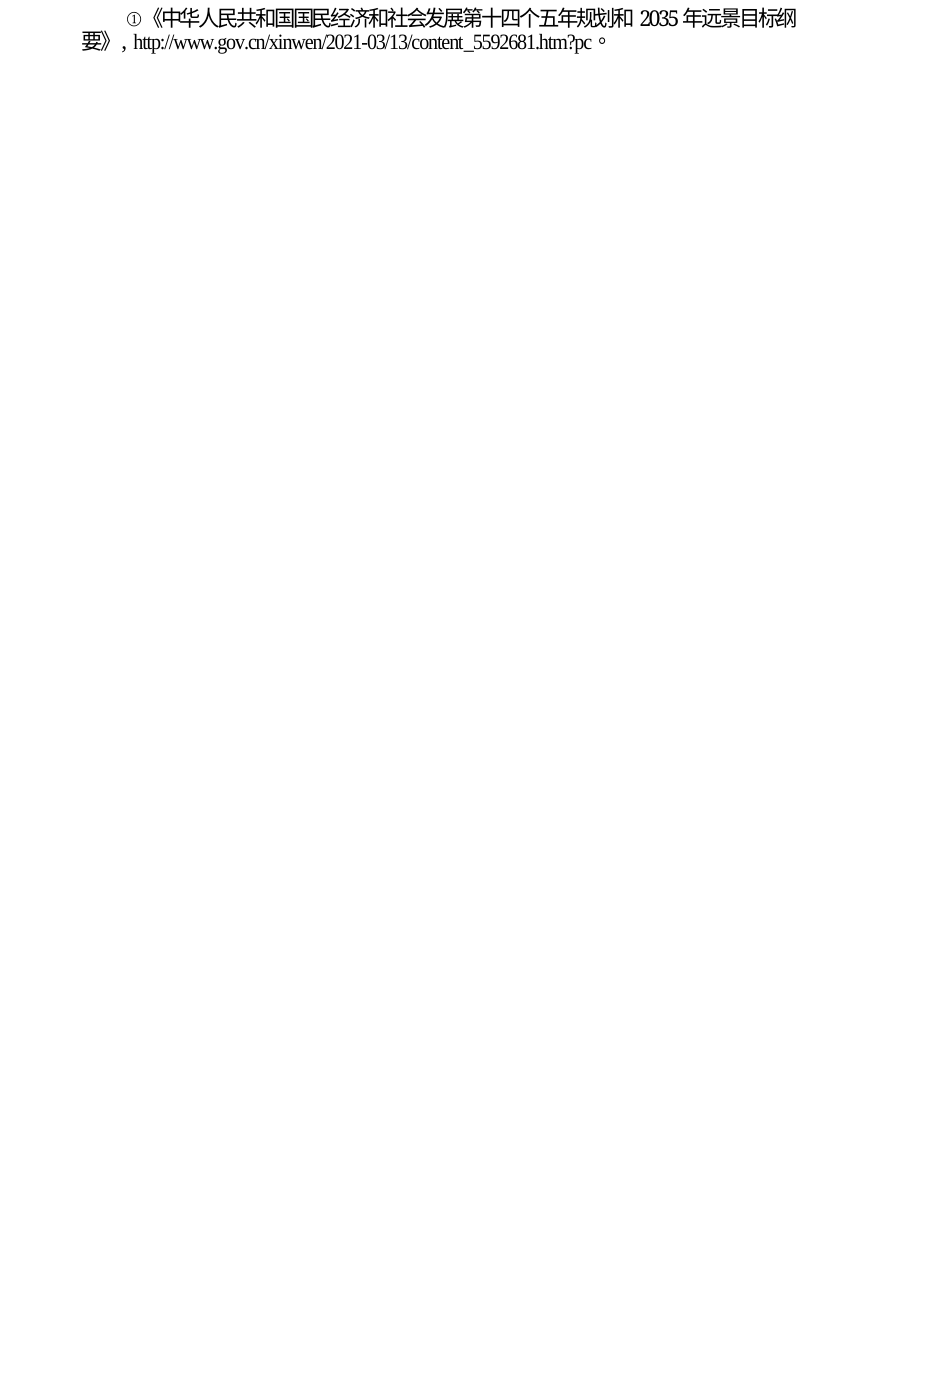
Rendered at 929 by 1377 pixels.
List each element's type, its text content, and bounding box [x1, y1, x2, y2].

text ①《中华人民共和国国民经济和社会发展第十四个五年规划和2035 年远景目标纲要》, http://www.gov.cn/xinwen/2021-03/13/content_5592681.htm?pc。 [81, 6, 839, 56]
